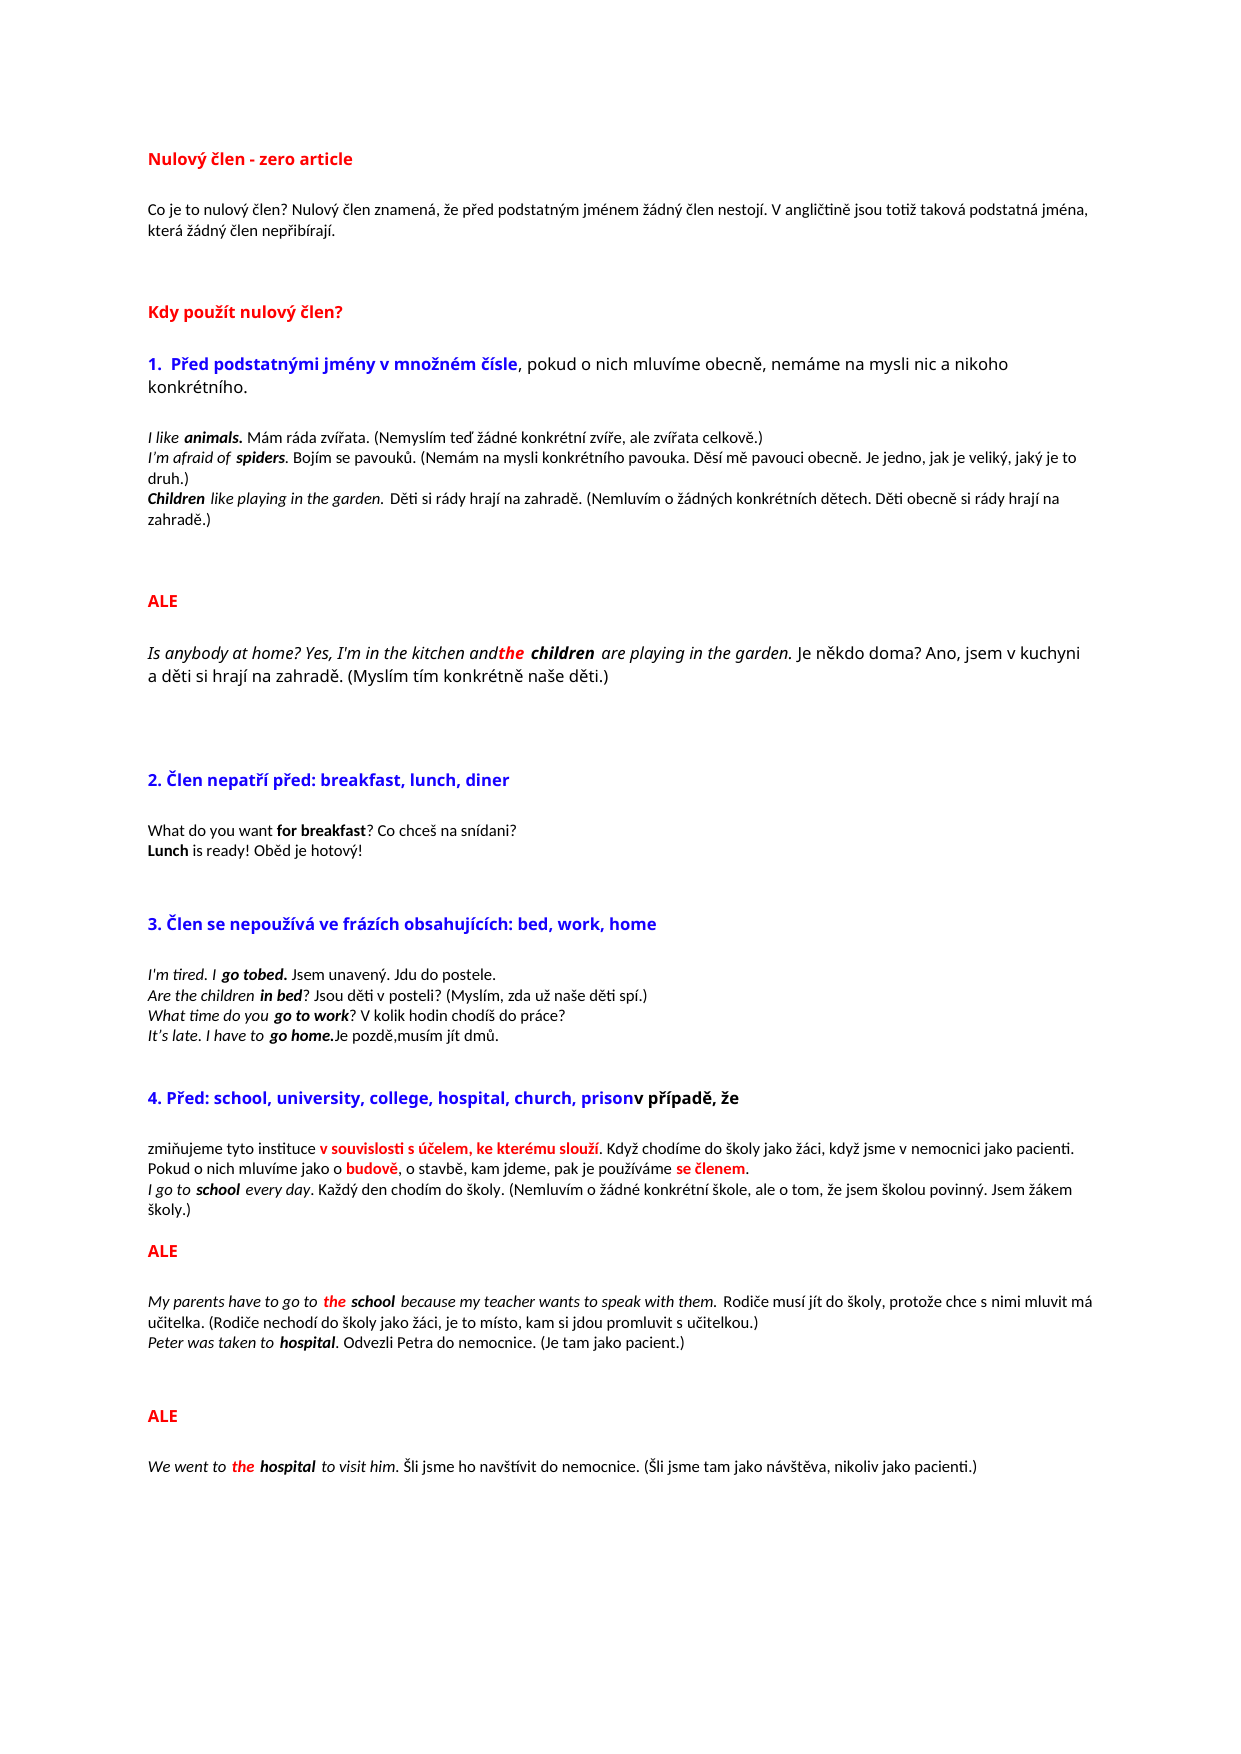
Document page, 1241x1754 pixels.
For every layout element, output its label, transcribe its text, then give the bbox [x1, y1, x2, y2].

text 3. Člen se nepoužívá ve frázích obsahujících: bed, work, home [148, 913, 1093, 935]
text ALE [148, 590, 1093, 613]
text I like animals. Mám ráda zvířata. (Nemyslím teď žádné konkrétní zvíře, ale zvířata celkově.) [148, 427, 1093, 448]
text Kdy použít nulový člen? [148, 301, 1093, 324]
text I’m afraid of spiders. Bojím se pavouků. (Nemám na mysli konkrétního pavouka. Děsí mě pavouci obecně. Je jedno, jak je veliký, jaký je to druh.) [148, 448, 1093, 488]
text ALE [148, 1404, 1093, 1427]
text Is anybody at home? Yes, I'm in the kitchen andthe children are playing in the garden. Je někdo doma? Ano, jsem v kuchyni a děti si hrají na zahradě. (Myslím tím konkrétně naše děti.) [148, 642, 1093, 687]
text ALE [148, 1240, 1093, 1263]
text What time do you go to work? V kolik hodin chodíš do práce? [148, 1005, 1093, 1026]
text 2. Člen nepatří před: breakfast, lunch, diner [148, 768, 1093, 791]
text zmiňujeme tyto instituce v souvislosti s účelem, ke kterému slouží. Když chodíme do školy jako žáci, když jsme v nemocnici jako pacienti. Pokud o nich mluvíme jako o budově, o stavbě, kam jdeme, pak je používáme se členem. [148, 1138, 1093, 1179]
text 1. Před podstatnými jmény v množném čísle, pokud o nich mluvíme obecně, nemáme na mysli nic a nikoho konkrétního. [148, 353, 1093, 398]
text My parents have to go to the school because my teacher wants to speak with them. Rodiče musí jít do školy, protože chce s nimi mluvit má učitelka. (Rodiče nechodí do školy jako žáci, je to místo, kam si jdou promluvit s učitelkou.) [148, 1292, 1093, 1332]
text Are the children in bed? Jsou děti v posteli? (Myslím, zda už naše děti spí.) [148, 985, 1093, 1005]
text What do you want for breakfast? Co chceš na snídani? [148, 820, 1093, 841]
text Co je to nulový člen? Nulový člen znamená, že před podstatným jménem žádný člen nestojí. V angličtině jsou totiž taková podstatná jména, která žádný člen nepřibírají. [148, 199, 1093, 240]
text Lunch is ready! Oběd je hotový! [148, 841, 1093, 861]
text It’s late. I have to go home.Je pozdě,musím jít dmů. [148, 1026, 1093, 1046]
text Peter was taken to hospital. Odvezli Petra do nemocnice. (Je tam jako pacient.) [148, 1332, 1093, 1353]
text Nulový člen - zero article [148, 148, 1093, 170]
text Children like playing in the garden. Děti si rády hrají na zahradě. (Nemluvím o žádných konkrétních dětech. Děti obecně si rády hrají na zahradě.) [148, 488, 1093, 529]
text I'm tired. I go tobed. Jsem unavený. Jdu do postele. [148, 964, 1093, 985]
text We went to the hospital to visit him. Šli jsme ho navštívit do nemocnice. (Šli jsme tam jako návštěva, nikoliv jako pacienti.) [148, 1456, 1093, 1477]
text 4. Před: school, university, college, hospital, church, prisonv případě, že [148, 1086, 1093, 1109]
text I go to school every day. Každý den chodím do školy. (Nemluvím o žádné konkrétní škole, ale o tom, že jsem školou povinný. Jsem žákem školy.) [148, 1179, 1093, 1219]
